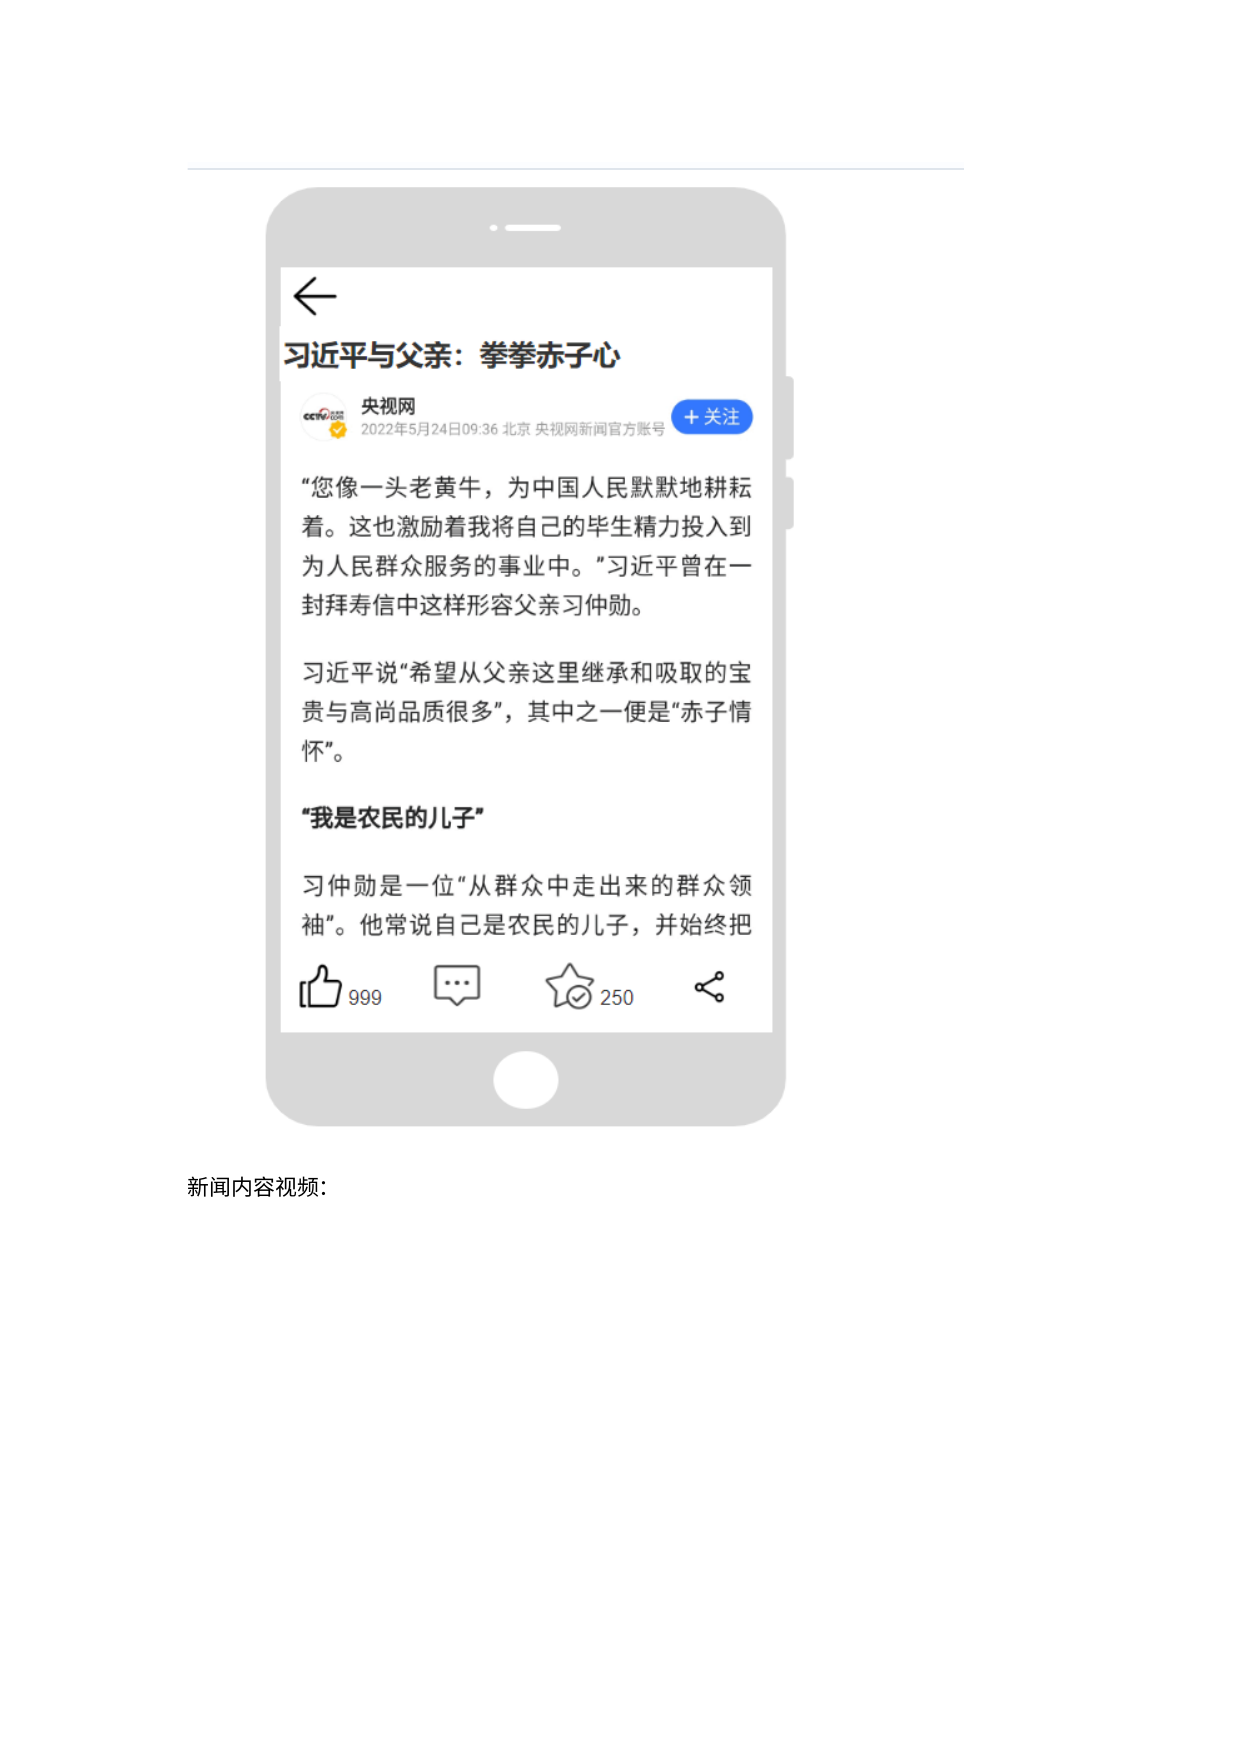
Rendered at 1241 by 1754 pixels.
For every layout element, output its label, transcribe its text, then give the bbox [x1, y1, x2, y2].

text 新闻内容视频： [187, 1169, 1053, 1202]
picture [187, 162, 964, 1144]
